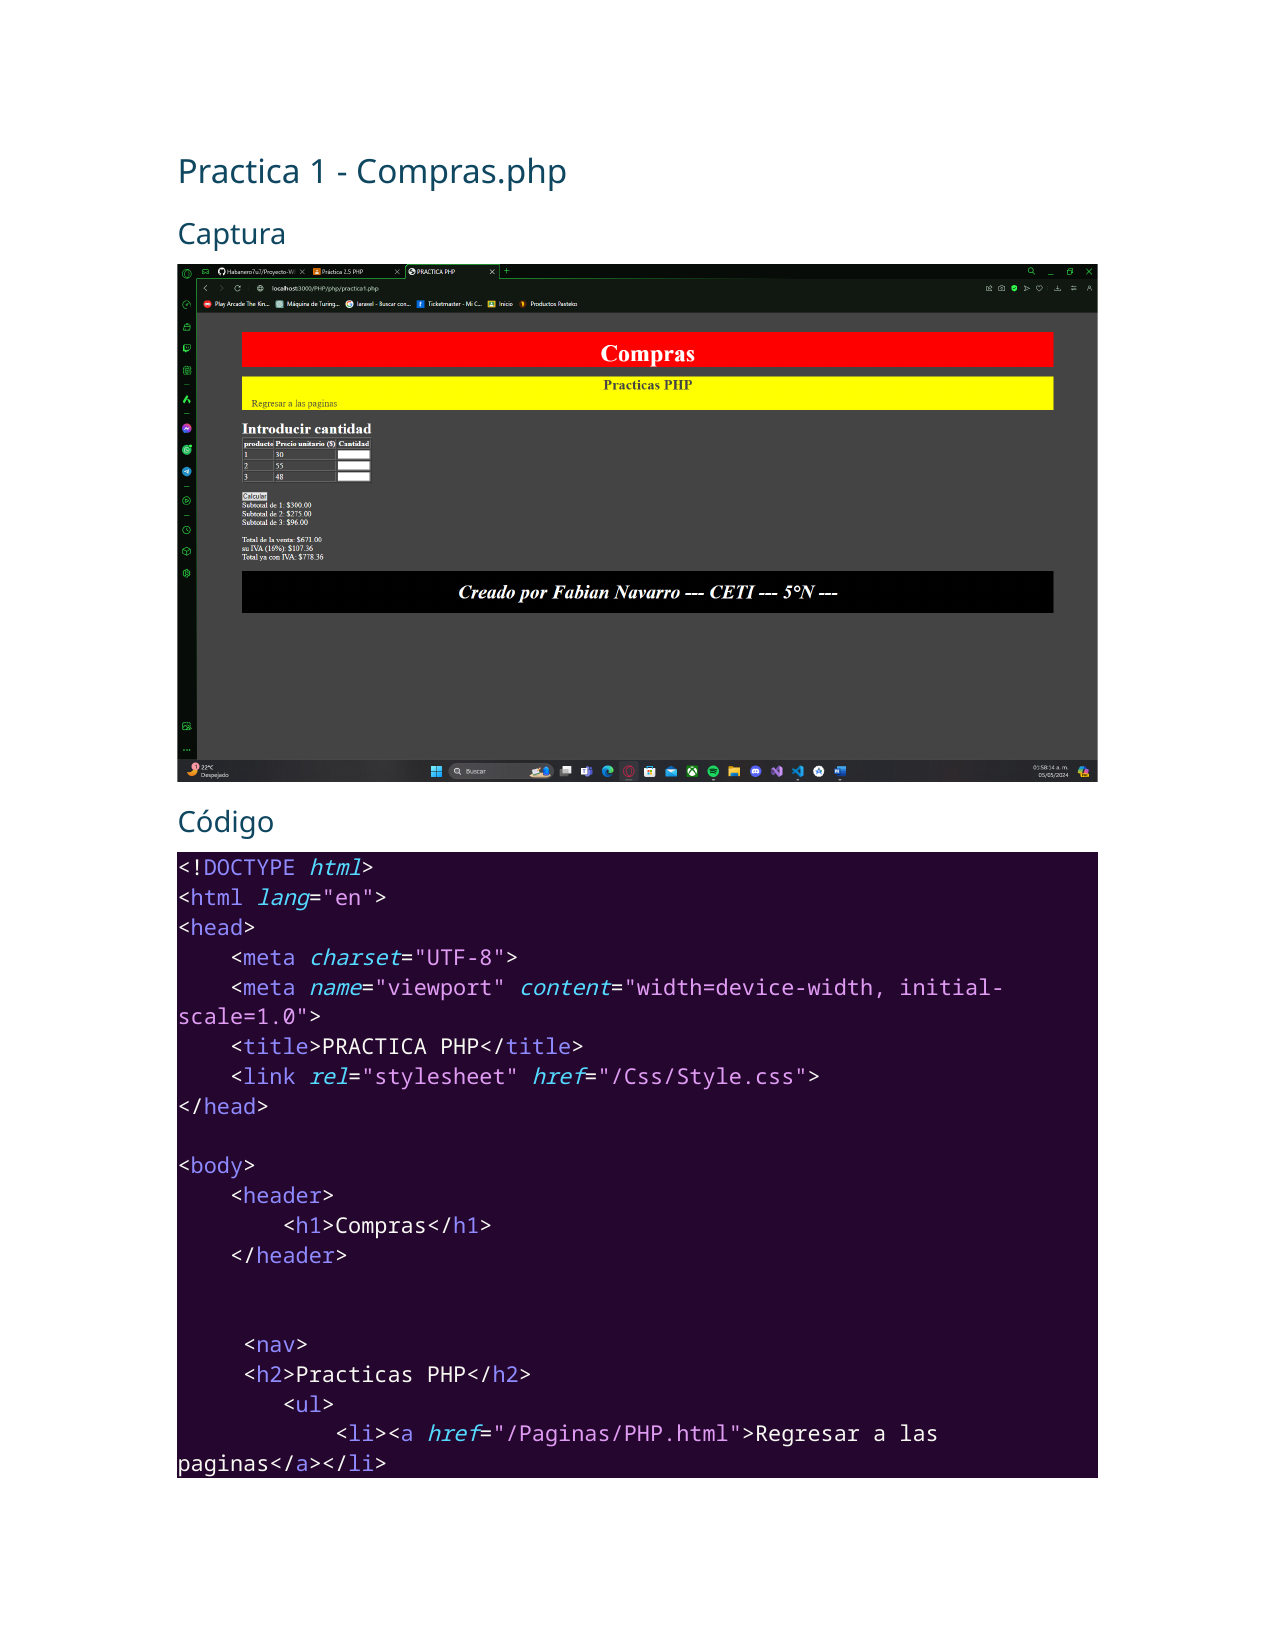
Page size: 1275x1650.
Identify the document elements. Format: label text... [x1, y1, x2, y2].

text <meta charset="UTF-8"> [177, 942, 1098, 971]
text <ul> [177, 1388, 1098, 1418]
text </header> [177, 1239, 1098, 1269]
text <h2>Practicas PHP</h2> [177, 1359, 1098, 1388]
picture [177, 264, 1098, 782]
subtitle Código [177, 801, 1098, 841]
text <li><a href="/Paginas/PHP.html">Regresar a las paginas</a></li> [177, 1418, 1098, 1478]
text </head> [177, 1091, 1098, 1120]
text <nav> [177, 1329, 1098, 1359]
text <link rel="stylesheet" href="/Css/Style.css"> [177, 1061, 1098, 1091]
text <body> [177, 1150, 1098, 1180]
subtitle Practica 1 - Compras.php [177, 148, 1098, 193]
text <html lang="en"> [177, 882, 1098, 912]
text <title>PRACTICA PHP</title> [177, 1031, 1098, 1061]
text <head> [177, 912, 1098, 942]
subtitle Captura [177, 213, 1098, 253]
text <!DOCTYPE html> [177, 852, 1098, 882]
text <meta name="viewport" content="width=device-width, initial-scale=1.0"> [177, 971, 1098, 1031]
text <header> [177, 1180, 1098, 1210]
text <h1>Compras</h1> [177, 1210, 1098, 1239]
